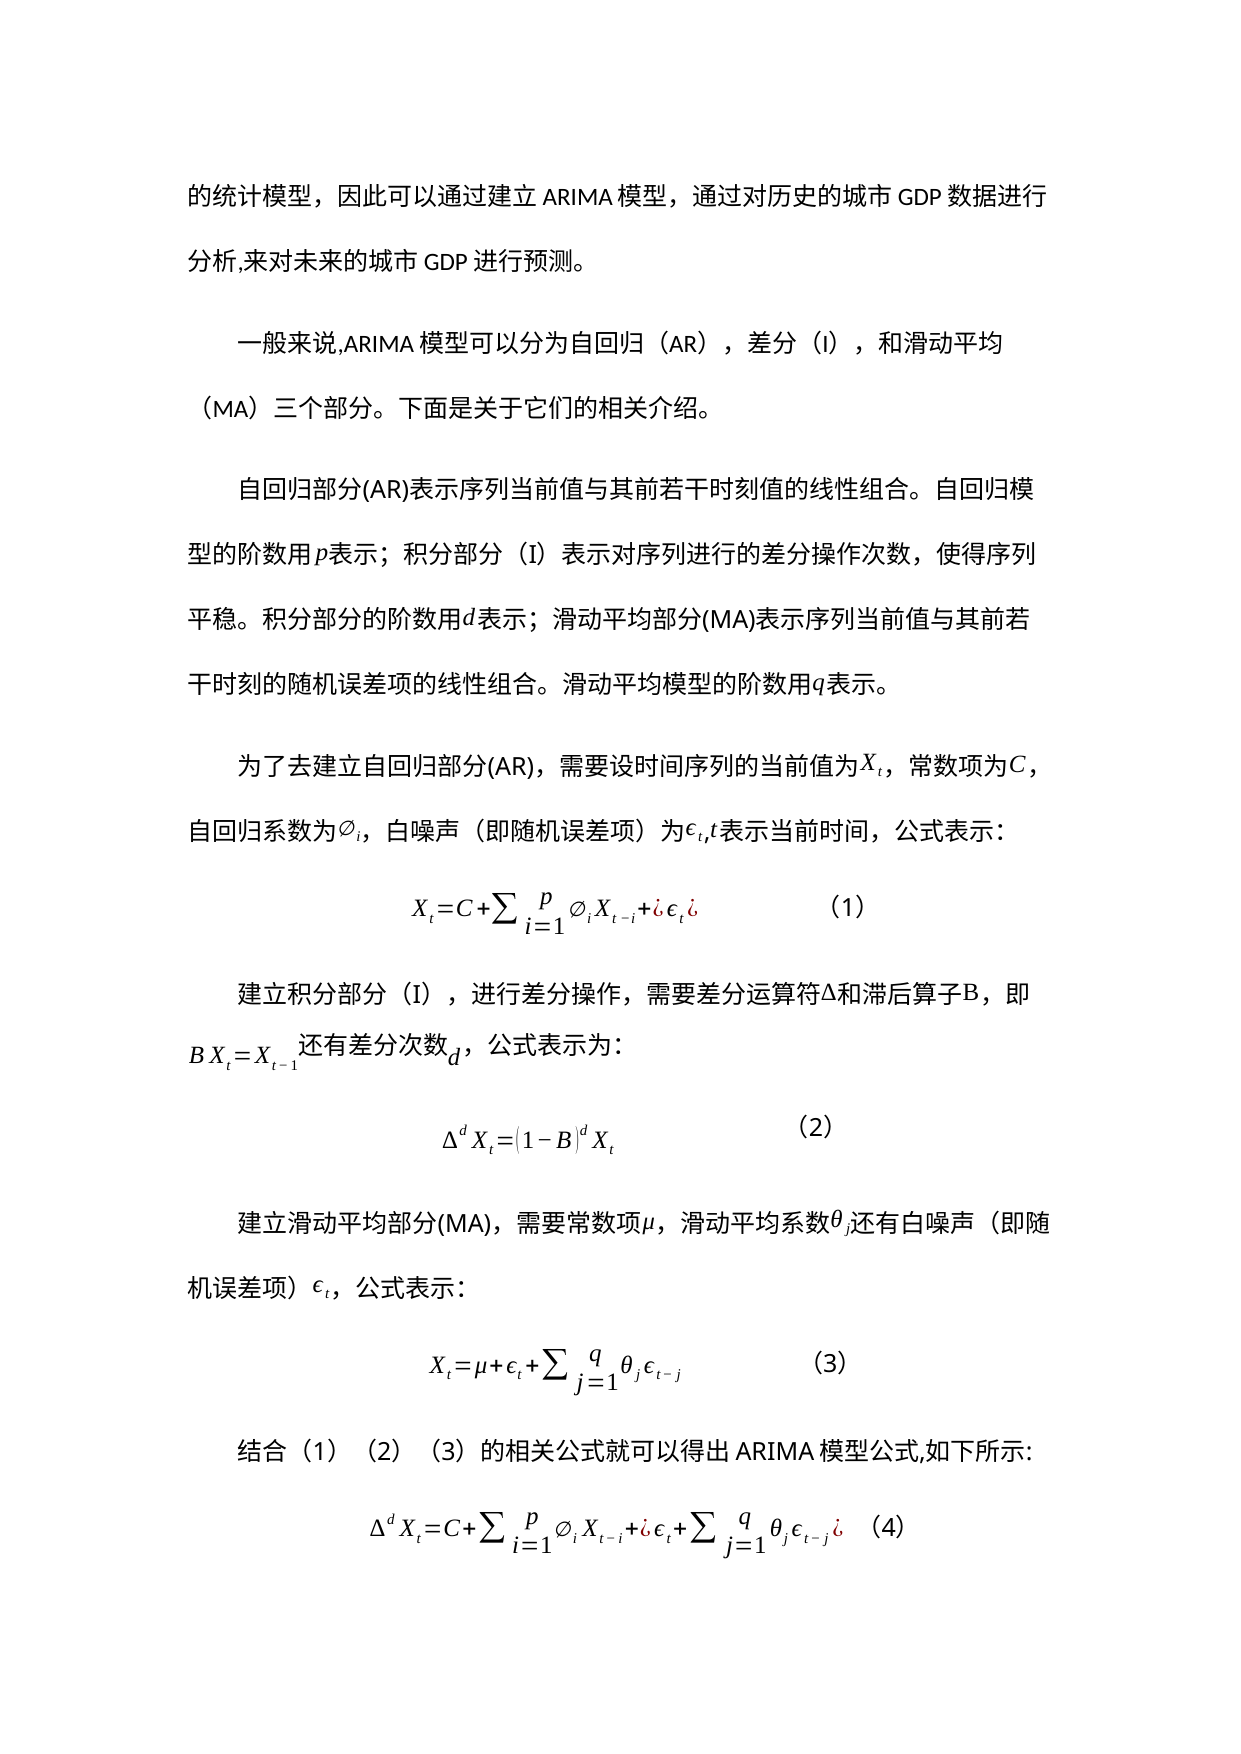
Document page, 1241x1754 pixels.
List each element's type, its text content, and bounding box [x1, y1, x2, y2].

text （1） [187, 879, 1053, 944]
text 为了去建立自回归部分(AR)，需要设时间序列的当前值为，常数项为，自回归系数为，白噪声（即随机误差项）为,表示当前时间，公式表示： [187, 732, 1053, 862]
text （2） [187, 1107, 1053, 1172]
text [187, 162, 1053, 292]
text 建立滑动平均部分(MA)，需要常数项，滑动平均系数还有白噪声（即随机误差项），公式表示： [187, 1189, 1053, 1319]
text （4） [187, 1499, 1053, 1564]
text （3） [187, 1335, 1053, 1400]
text 自回归部分(AR)表示序列当前值与其前若干时刻值的线性组合。自回归模型的阶数用表示；积分部分（I）表示对序列进行的差分操作次数，使得序列平稳。积分部分的阶数用表示；滑动平均部分(MA)表示序列当前值与其前若干时刻的随机误差项的线性组合。滑动平均模型的阶数用表示。 [187, 455, 1053, 715]
text 结合（1）（2）（3）的相关公式就可以得出ARIMA模型公式,如下所示: [187, 1417, 1053, 1482]
text 建立积分部分（I），进行差分操作，需要差分运算符和滞后算子，即还有差分次数，公式表示为： [187, 960, 1053, 1090]
text 一般来说,ARIMA模型可以分为自回归（AR），差分（I），和滑动平均（MA）三个部分。下面是关于它们的相关介绍。 [187, 309, 1053, 439]
